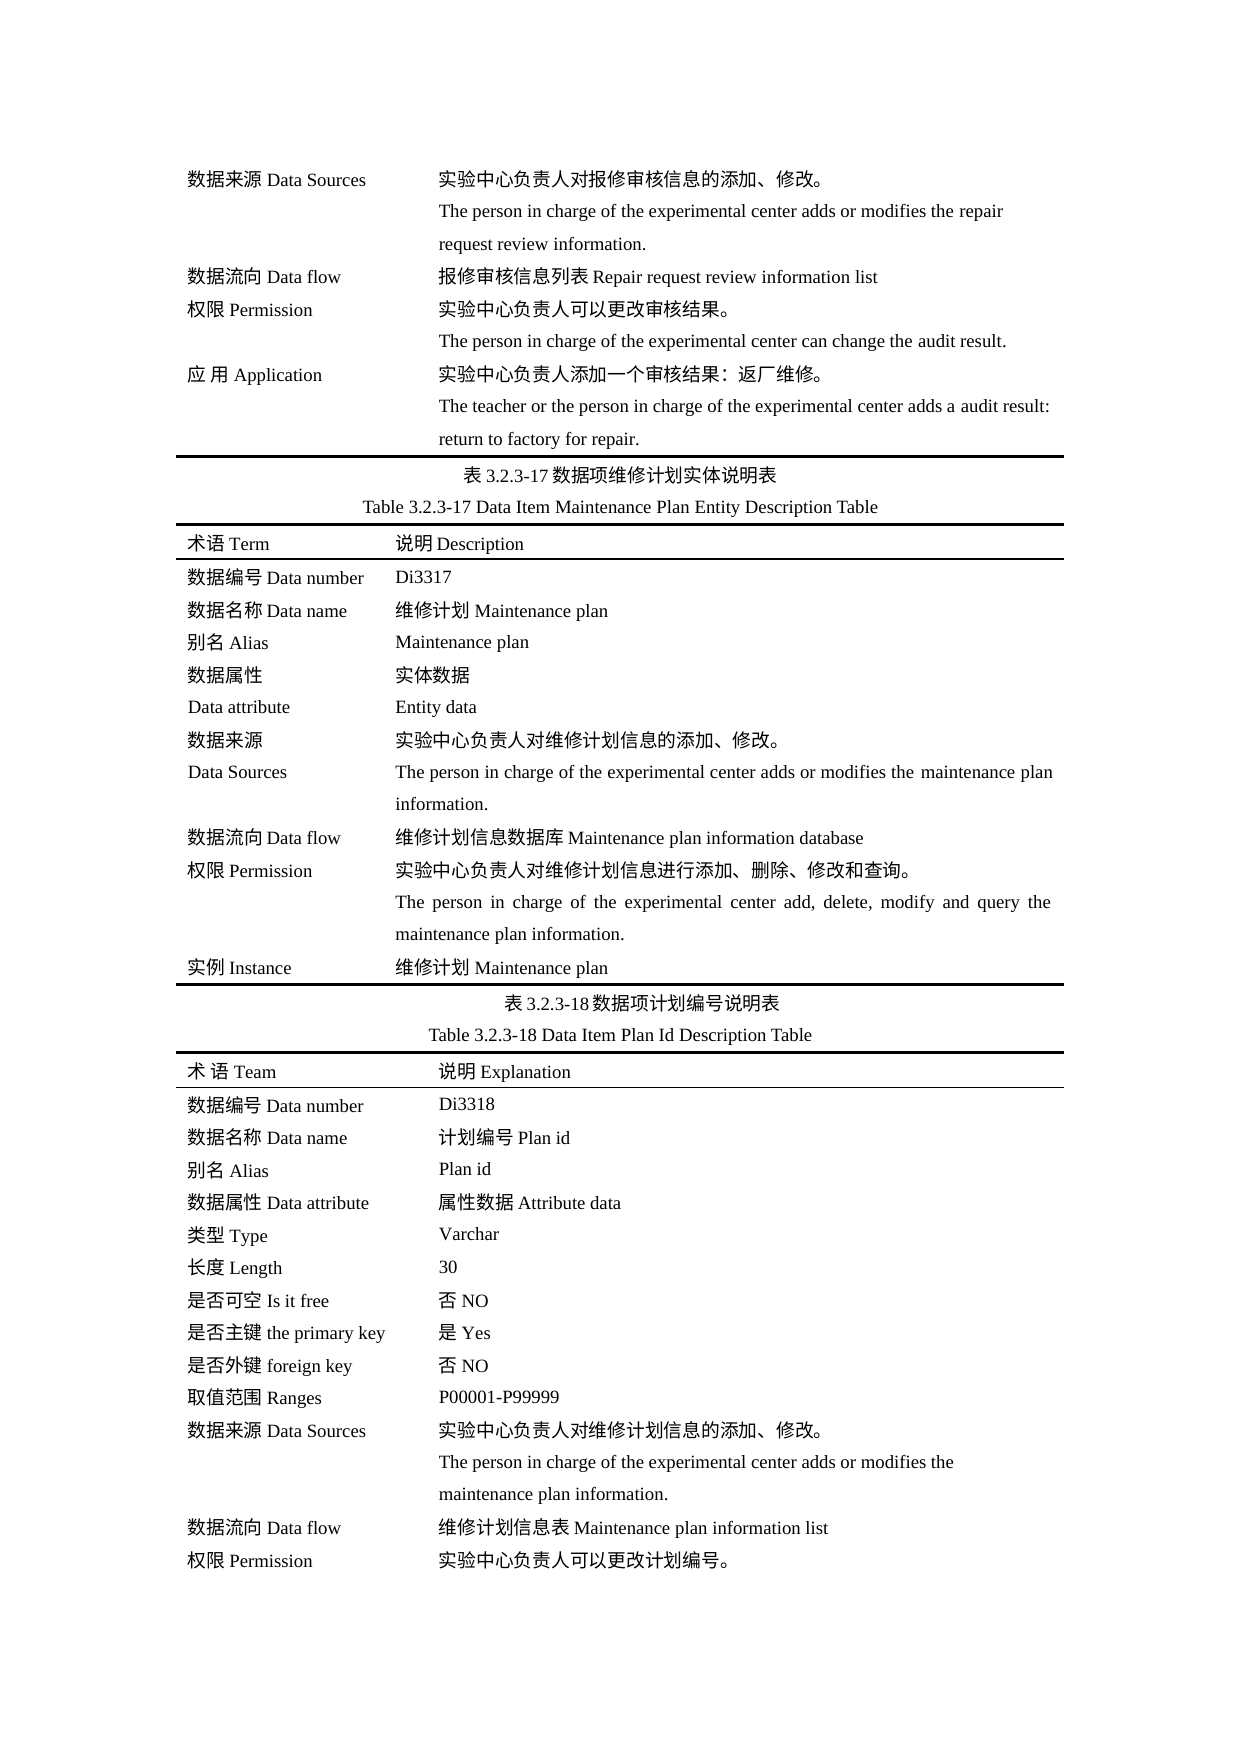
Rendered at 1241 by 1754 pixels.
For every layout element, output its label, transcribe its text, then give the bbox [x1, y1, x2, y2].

table_cell P00001-P99999 [427, 1380, 1064, 1413]
table_cell 数据编号Data number [176, 1088, 427, 1120]
table_cell Di3317 [384, 560, 1064, 593]
table_cell 实体数据 Entity data [384, 658, 1064, 723]
table_cell 别名Alias [176, 625, 384, 658]
table_cell 数据名称 Data name [176, 1120, 427, 1153]
text Table 3.2.3-17 Data Item Maintenance Plan Entity Description Table [187, 490, 1053, 523]
table_cell 数据流向 Data flow [176, 1510, 427, 1543]
table_cell 数据属性 Data attribute [176, 658, 384, 723]
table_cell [427, 1543, 1064, 1575]
table_cell 否 NO [427, 1283, 1064, 1315]
table_cell 维修计划信息数据库Maintenance plan information database [384, 820, 1064, 853]
table_header 术 语 Team [176, 1054, 427, 1087]
table_cell 数据名称Data name [176, 593, 384, 625]
table_cell 数据流向Data flow [176, 820, 384, 853]
table_cell 维修计划 Maintenance plan [384, 950, 1064, 983]
table_cell 类型 Type [176, 1218, 427, 1250]
table_cell 实验中心负责人添加一个审核结果：返厂维修。 The teacher or the person in charge of the experimental center adds a audit result: return to factory for repair. [427, 357, 1064, 454]
table_cell 维修计划 Maintenance plan [384, 593, 1064, 625]
table_cell 数据来源 Data Sources [176, 1413, 427, 1510]
table_cell 权限Permission [176, 853, 384, 950]
table_cell 实例Instance [176, 950, 384, 983]
table_cell 数据来源 Data Sources [176, 723, 384, 820]
table_cell 维修计划信息表Maintenance plan information list [427, 1510, 1064, 1543]
table_cell 否 NO [427, 1348, 1064, 1380]
table_cell 数据属性 Data attribute [176, 1185, 427, 1218]
text 表3.2.3-18数据项计划编号说明表 [231, 986, 1053, 1018]
table_cell 应 用 Application [176, 357, 427, 454]
table_cell 权限 Permission [176, 1543, 427, 1575]
table_cell 实验中心负责人对维修计划信息进行添加、删除、修改和查询。 The person in charge of the experimental center add, delete, modify and query the maintenance plan information. [384, 853, 1064, 950]
table_cell 30 [427, 1250, 1064, 1283]
table_cell Plan id [427, 1153, 1064, 1185]
table_cell 计划编号 Plan id [427, 1120, 1064, 1153]
table_cell 数据编号Data number [176, 560, 384, 593]
table_cell 权限 Permission [176, 292, 427, 357]
table_cell 数据流向 Data flow [176, 260, 427, 292]
table_cell 是否外键 foreign key [176, 1348, 427, 1380]
table_cell 长度 Length [176, 1250, 427, 1283]
table_cell 是否主键 the primary key [176, 1315, 427, 1348]
table_cell 报修审核信息列表Repair request review information list [427, 260, 1064, 292]
table_cell 别名 Alias [176, 1153, 427, 1185]
table_cell 属性数据 Attribute data [427, 1185, 1064, 1218]
table_cell 实验中心负责人对维修计划信息的添加、修改。 The person in charge of the experimental center adds or modifies the maintenance plan information. [427, 1413, 1064, 1510]
table_header 说明 Explanation [427, 1054, 1064, 1087]
table_header 说明Description [384, 526, 1064, 558]
table_cell Di3318 [427, 1088, 1064, 1120]
table_cell 取值范围 Ranges [176, 1380, 427, 1413]
table_cell 数据来源 Data Sources [176, 162, 427, 259]
table_cell 实验中心负责人对维修计划信息的添加、修改。 The person in charge of the experimental center adds or modifies the maintenance plan information. [384, 723, 1064, 820]
text Table 3.2.3-18 Data Item Plan Id Description Table [187, 1018, 1053, 1051]
text 表3.2.3-17数据项维修计划实体说明表 [187, 458, 1053, 490]
table_cell 实验中心负责人可以更改审核结果。 The person in charge of the experimental center can change the audit result. [427, 292, 1064, 357]
table_cell Varchar [427, 1218, 1064, 1250]
table_cell 是否可空 Is it free [176, 1283, 427, 1315]
table_header 术语Term [176, 526, 384, 558]
table_cell 是 Yes [427, 1315, 1064, 1348]
table_cell 实验中心负责人对报修审核信息的添加、修改。 The person in charge of the experimental center adds or modifies the repair request review information. [427, 162, 1064, 259]
table_cell Maintenance plan [384, 625, 1064, 658]
